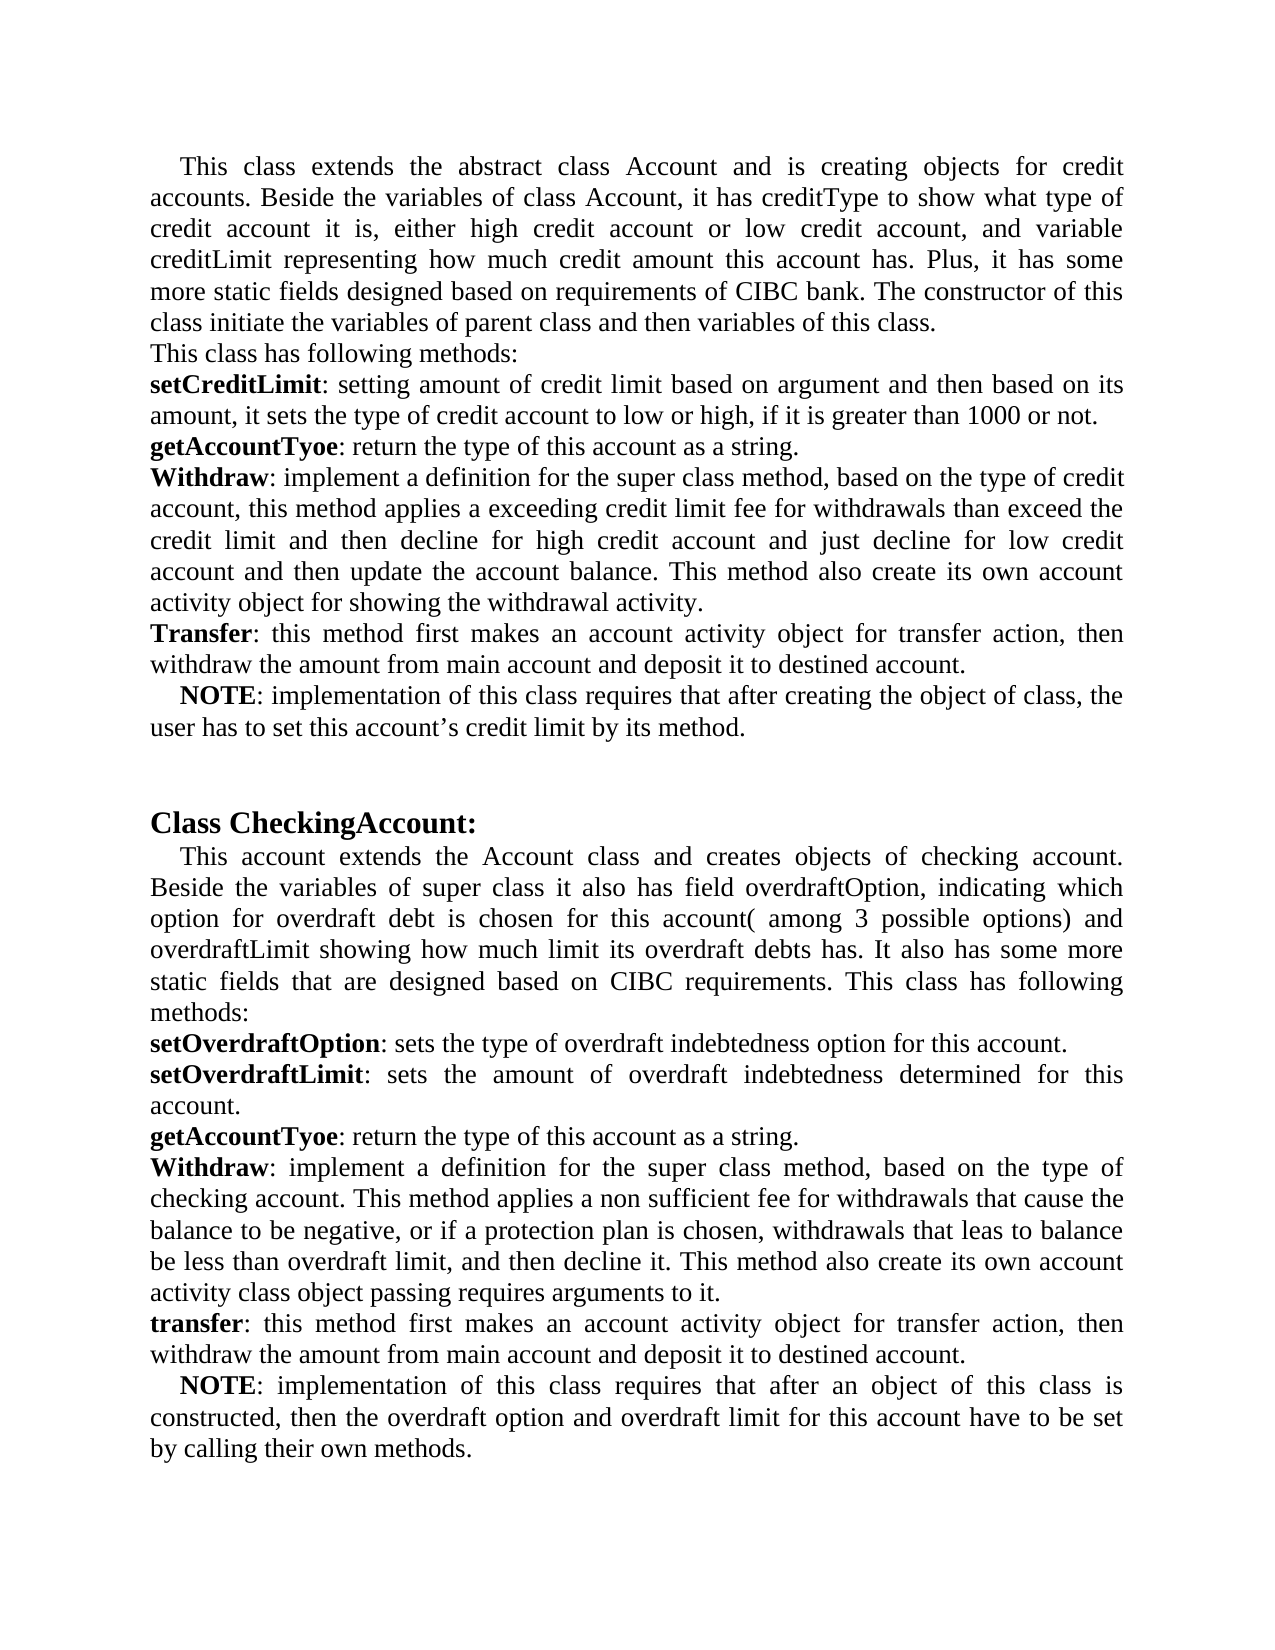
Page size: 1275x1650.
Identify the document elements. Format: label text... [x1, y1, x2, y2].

text NOTE: implementation of this class requires that after an object of this class is constructed, then the overdraft option and overdraft limit for this account have to be set by calling their own methods. [150, 1369, 1125, 1463]
text Withdraw: implement a definition for the super class method, based on the type of credit account, this method applies a exceeding credit limit fee for withdrawals than exceed the credit limit and then decline for high credit account and just decline for low credit account and then update the account balance. This method also create its own account activity object for showing the withdrawal activity. [150, 461, 1125, 617]
text NOTE: implementation of this class requires that after creating the object of class, the user has to set this account’s credit limit by its method. [150, 679, 1125, 742]
text setOverdraftLimit: sets the amount of overdraft indebtedness determined for this account. [150, 1058, 1125, 1120]
text This account extends the Account class and creates objects of checking account. Beside the variables of super class it also has field overdraftOption, indicating which option for overdraft debt is chosen for this account( among 3 possible options) and overdraftLimit showing how much limit its overdraft debts has. It also has some more static fields that are designed based on CIBC requirements. This class has following methods: [150, 840, 1125, 1027]
text setCreditLimit: setting amount of credit limit based on argument and then based on its amount, it sets the type of credit account to low or high, if it is greater than 1000 or not. [150, 368, 1125, 430]
text setOverdraftOption: sets the type of overdraft indebtedness option for this account. [150, 1027, 1125, 1058]
text getAccountTyoe: return the type of this account as a string. [150, 1120, 1125, 1151]
text getAccountTyoe: return the type of this account as a string. [150, 430, 1125, 461]
text Transfer: this method first makes an account activity object for transfer action, then withdraw the amount from main account and deposit it to destined account. [150, 617, 1125, 679]
text This class has following methods: [150, 337, 1125, 368]
text transfer: this method first makes an account activity object for transfer action, then withdraw the amount from main account and deposit it to destined account. [150, 1307, 1125, 1369]
text Withdraw: implement a definition for the super class method, based on the type of checking account. This method applies a non sufficient fee for withdrawals that cause the balance to be negative, or if a protection plan is chosen, withdrawals that leas to balance be less than overdraft limit, and then decline it. This method also create its own account activity class object passing requires arguments to it. [150, 1151, 1125, 1307]
text Class CheckingAccount: [150, 804, 1125, 840]
text This class extends the abstract class Account and is creating objects for credit accounts. Beside the variables of class Account, it has creditType to show what type of credit account it is, either high credit account or low credit account, and variable creditLimit representing how much credit amount this account has. Plus, it has some more static fields designed based on requirements of CIBC bank. The constructor of this class initiate the variables of parent class and then variables of this class. [150, 150, 1125, 337]
